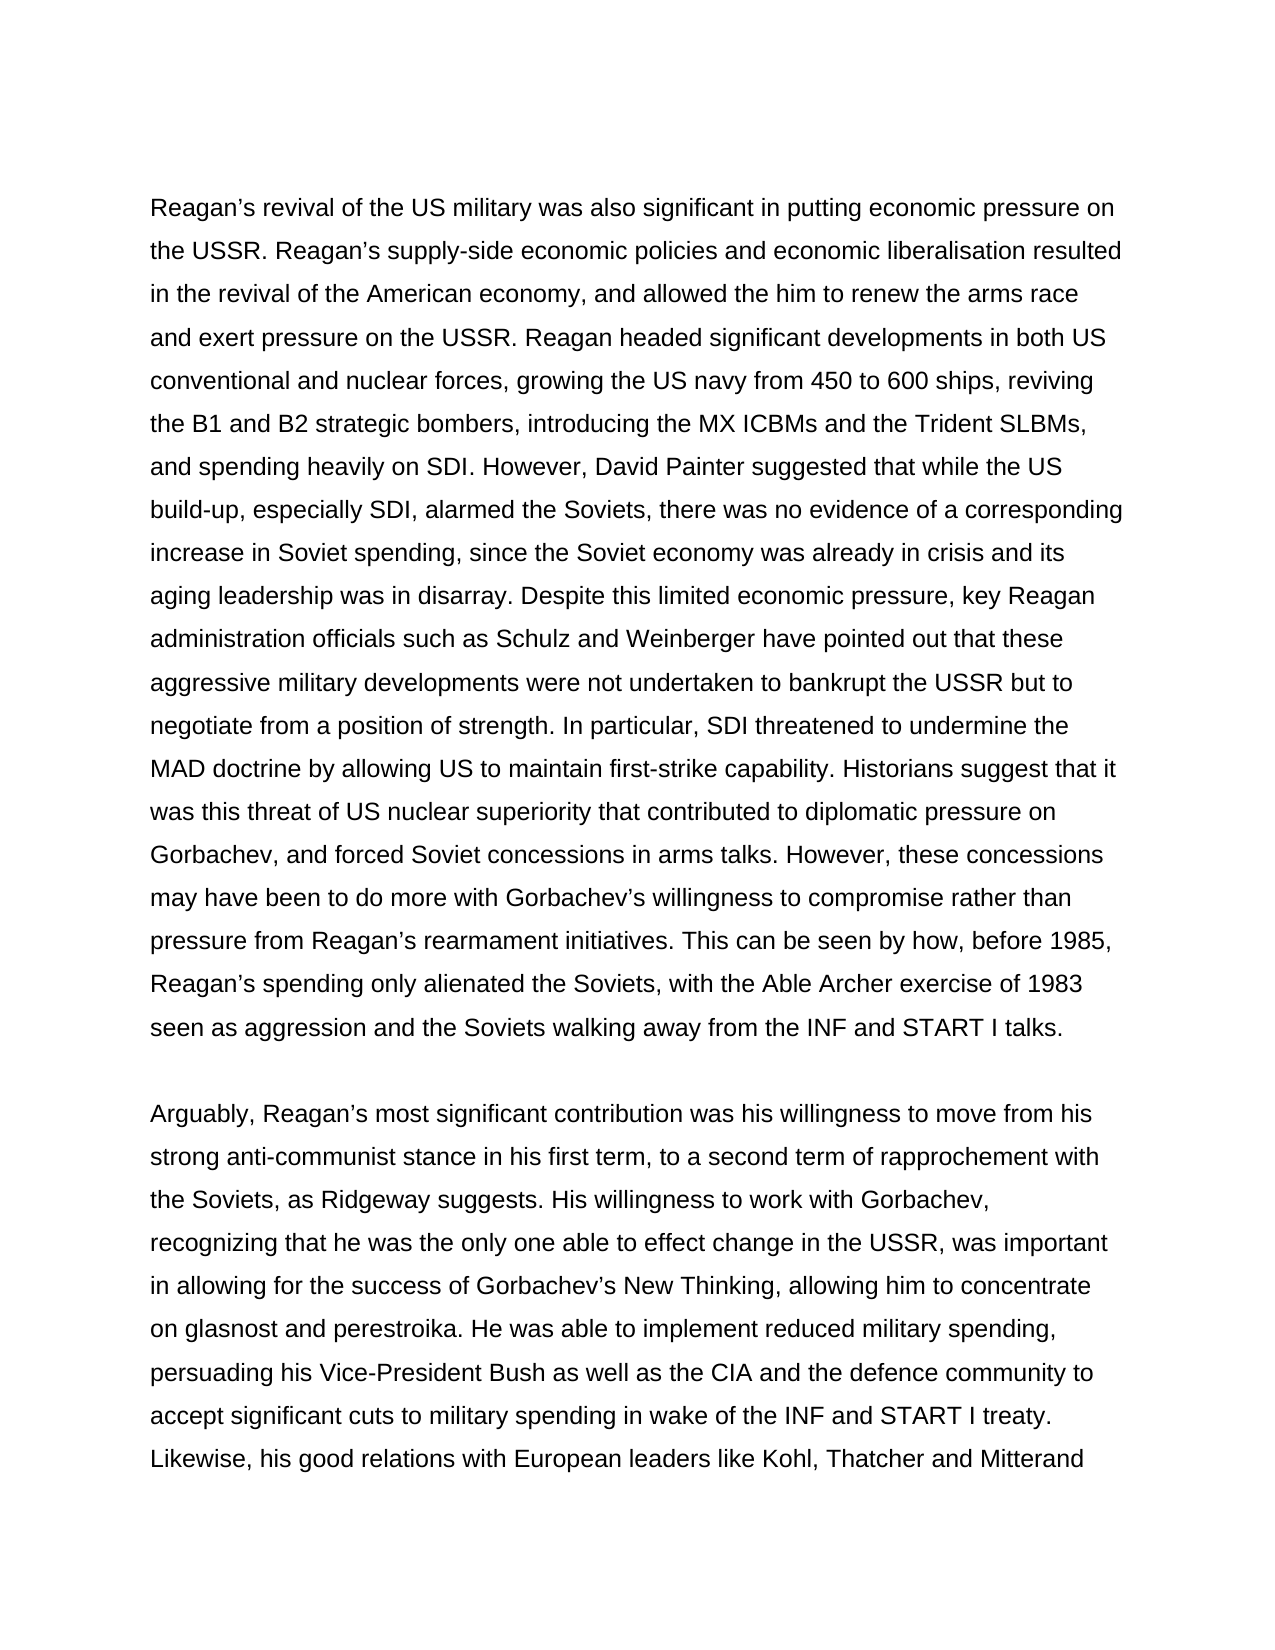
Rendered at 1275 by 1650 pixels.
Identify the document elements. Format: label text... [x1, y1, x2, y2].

text Reagan’s revival of the US military was also significant in putting economic pressure on the USSR. Reagan’s supply-side economic policies and economic liberalisation resulted in the revival of the American economy, and allowed the him to renew the arms race and exert pressure on the USSR. Reagan headed significant developments in both US conventional and nuclear forces, growing the US navy from 450 to 600 ships, reviving the B1 and B2 strategic bombers, introducing the MX ICBMs and the Trident SLBMs, and spending heavily on SDI. However, David Painter suggested that while the US build-up, especially SDI, alarmed the Soviets, there was no evidence of a corresponding increase in Soviet spending, since the Soviet economy was already in crisis and its aging leadership was in disarray. Despite this limited economic pressure, key Reagan administration officials such as Schulz and Weinberger have pointed out that these aggressive military developments were not undertaken to bankrupt the USSR but to negotiate from a position of strength. In particular, SDI threatened to undermine the MAD doctrine by allowing US to maintain first-strike capability. Historians suggest that it was this threat of US nuclear superiority that contributed to diplomatic pressure on Gorbachev, and forced Soviet concessions in arms talks. However, these concessions may have been to do more with Gorbachev’s willingness to compromise rather than pressure from Reagan’s rearmament initiatives. This can be seen by how, before 1985, Reagan’s spending only alienated the Soviets, with the Able Archer exercise of 1983 seen as aggression and the Soviets walking away from the INF and START I talks. [150, 193, 1125, 1041]
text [150, 1099, 1125, 1472]
